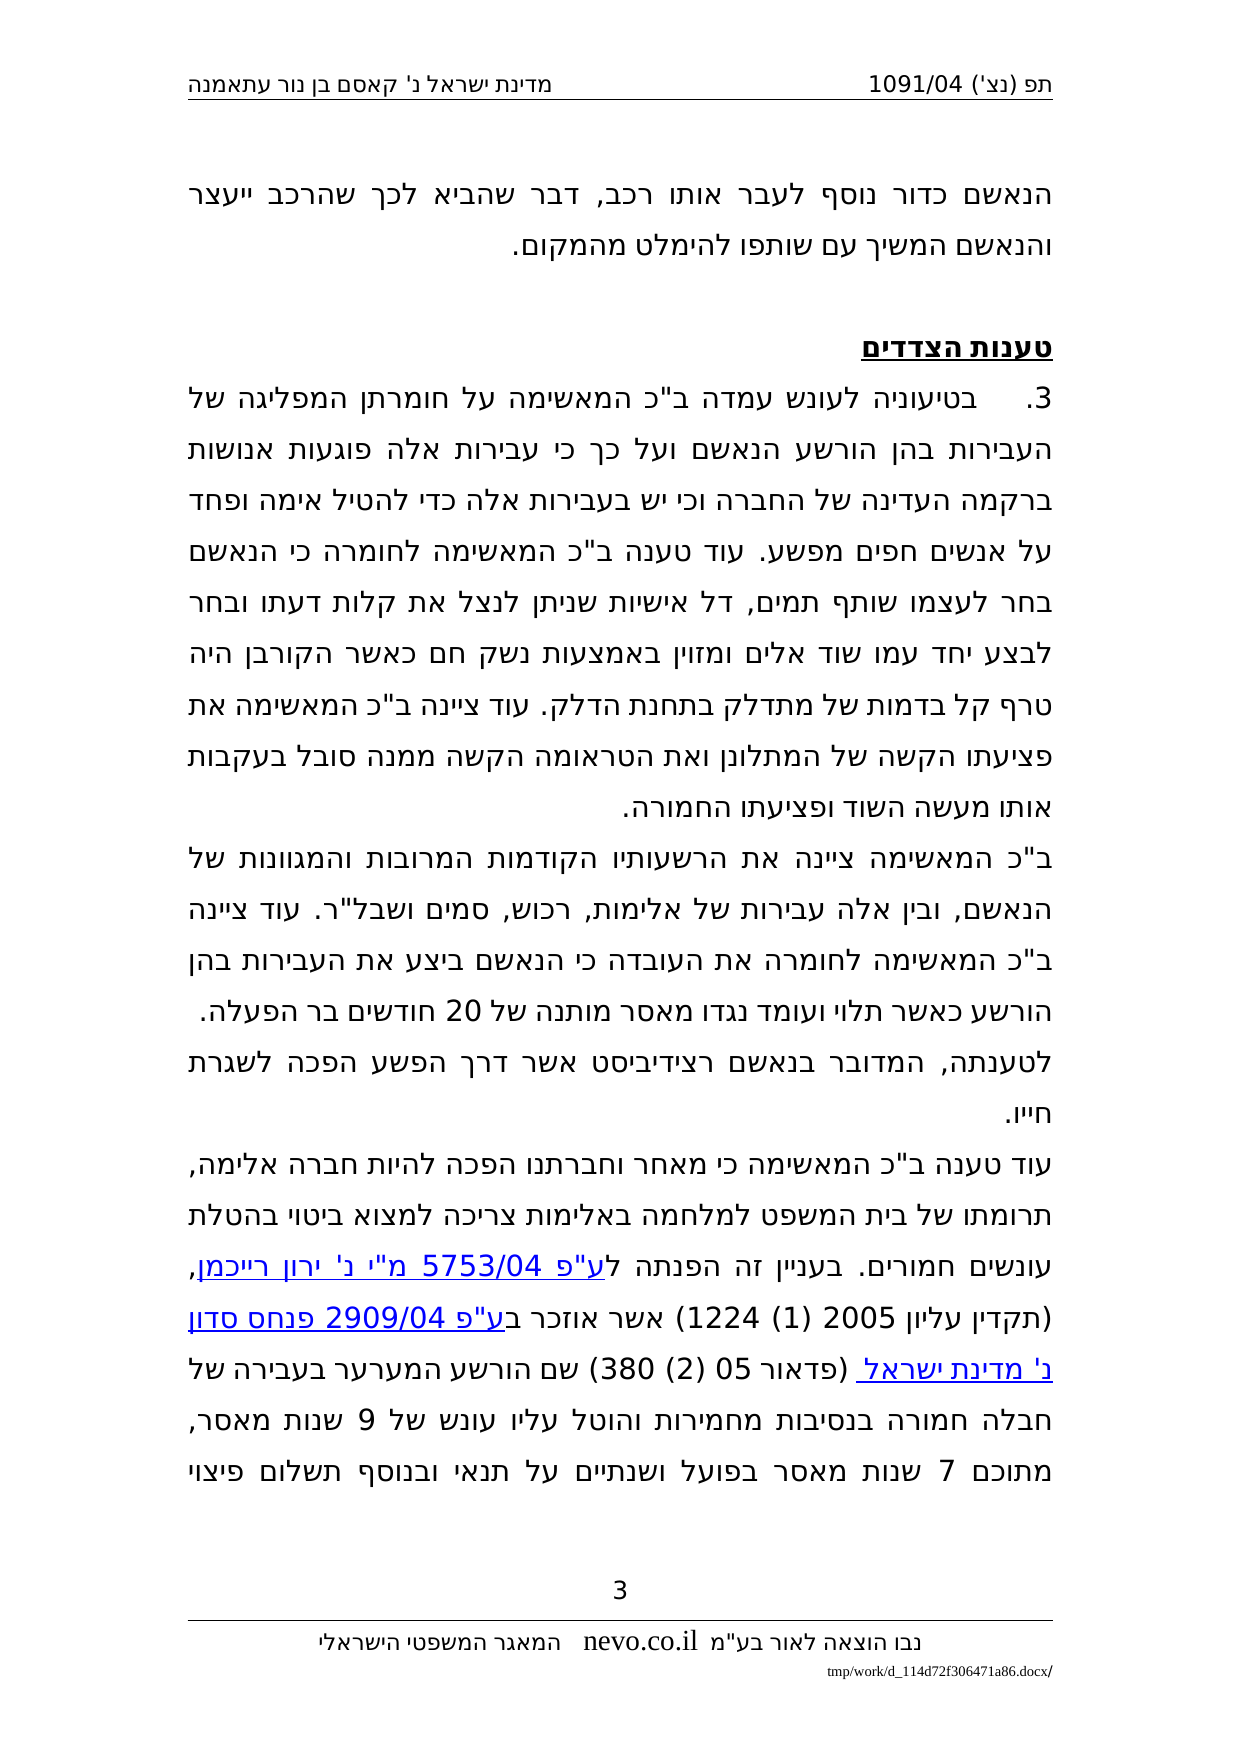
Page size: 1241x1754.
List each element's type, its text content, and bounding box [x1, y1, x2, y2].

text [187, 177, 1053, 262]
text 3. בטיעוניה לעונש עמדה ב"כ המאשימה על חומרתן המפליגה של העבירות בהן הורשע הנאשם ועל כך כי עבירות אלה פוגעות אנושות ברקמה העדינה של החברה וכי יש בעבירות אלה כדי להטיל אימה ופחד על אנשים חפים מפשע. עוד טענה ב"כ המאשימה לחומרה כי הנאשם בחר לעצמו שותף תמים, דל אישיות שניתן לנצל את קלות דעתו ובחר לבצע יחד עמו שוד אלים ומזוין באמצעות נשק חם כאשר הקורבן היה טרף קל בדמות של מתדלק בתחנת הדלק. עוד ציינה ב"כ המאשימה את פציעתו הקשה של המתלונן ואת הטראומה הקשה ממנה סובל בעקבות אותו מעשה השוד ופציעתו החמורה. [187, 381, 1053, 824]
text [187, 1147, 1053, 1488]
text לטענתה, המדובר בנאשם רצידיביסט אשר דרך הפשע הפכה לשגרת חייו. [187, 1046, 1053, 1131]
subtitle טענות הצדדים [187, 330, 1053, 364]
text ב"כ המאשימה ציינה את הרשעותיו הקודמות המרובות והמגוונות של הנאשם, ובין אלה עבירות של אלימות, רכוש, סמים ושבל"ר. עוד ציינה ב"כ המאשימה לחומרה את העובדה כי הנאשם ביצע את העבירות בהן הורשע כאשר תלוי ועומד נגדו מאסר מותנה של 20 חודשים בר הפעלה.נ [187, 841, 1053, 1028]
